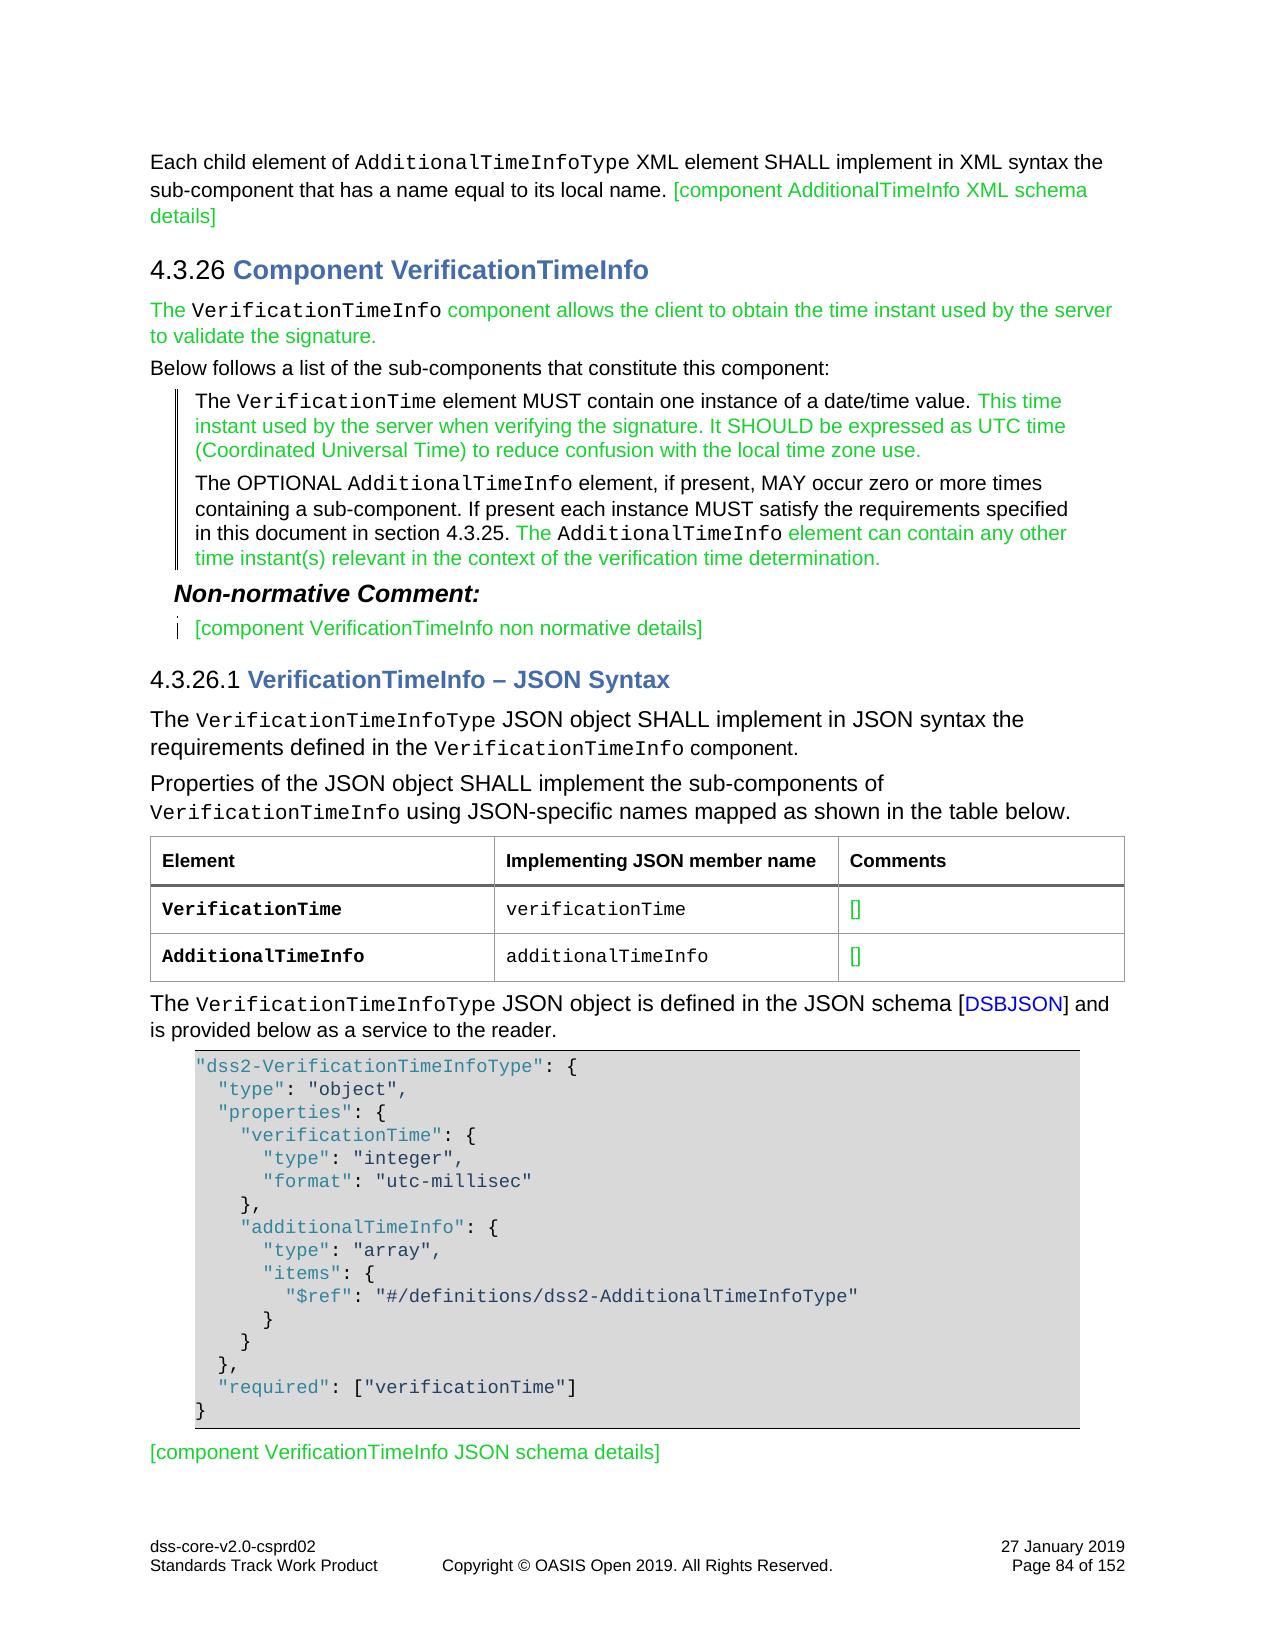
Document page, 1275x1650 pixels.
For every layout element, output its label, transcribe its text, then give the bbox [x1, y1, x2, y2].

text "type": "object", [195, 1073, 1080, 1096]
text }, [195, 1187, 1080, 1210]
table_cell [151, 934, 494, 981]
text "type": "array", [195, 1233, 1080, 1256]
text Properties of the JSON object SHALL implement the sub-components of VerificationTimeInfo using JSON-specific names mapped as shown in the table below. [150, 769, 1125, 826]
subtitle VerificationTimeInfo – JSON Syntax [150, 664, 1125, 693]
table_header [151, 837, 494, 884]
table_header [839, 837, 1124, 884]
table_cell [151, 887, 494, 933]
subtitle Non-normative Comment: [174, 578, 1125, 607]
text The VerificationTime element MUST contain one instance of a date/time value. [175, 388, 1080, 462]
text Below follows a list of the sub-components that constitute this component: [150, 356, 1125, 380]
text } [195, 1302, 1080, 1325]
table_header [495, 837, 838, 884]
text }, [195, 1348, 1080, 1371]
text "type": "integer", [195, 1142, 1080, 1164]
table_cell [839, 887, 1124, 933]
text The VerificationTimeInfoType JSON object is defined in the JSON schema [DSBJSON] and is provided below as a service to the reader. [150, 990, 1125, 1042]
text } [195, 1325, 1080, 1348]
text "items": { [195, 1256, 1080, 1279]
text Each child element of AdditionalTimeInfoType XML element SHALL implement in XML syntax the sub-component that has a name equal to its local name. [150, 150, 1125, 227]
text } [195, 1394, 1080, 1428]
text "verificationTime": { [195, 1119, 1080, 1142]
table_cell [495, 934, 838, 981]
text "format": "utc-millisec" [195, 1164, 1080, 1187]
text The VerificationTimeInfoType JSON object SHALL implement in JSON syntax the requirements defined in the VerificationTimeInfo component. [150, 706, 1125, 761]
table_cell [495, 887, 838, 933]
text "required": ["verificationTime"] [195, 1371, 1080, 1394]
text "$ref": "#/definitions/dss2-AdditionalTimeInfoType" [195, 1279, 1080, 1302]
text "properties": { [195, 1096, 1080, 1119]
subtitle Component VerificationTimeInfo [150, 254, 1125, 286]
text The OPTIONAL AdditionalTimeInfo element, if present, MAY occur zero or more times containing a sub-component. If present each instance MUST satisfy the requirements specified in this document in section AdditionalTimeInfo. [178, 471, 1080, 570]
text "additionalTimeInfo": { [195, 1210, 1080, 1233]
text "dss2-VerificationTimeInfoType": { [195, 1051, 1080, 1073]
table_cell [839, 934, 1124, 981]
